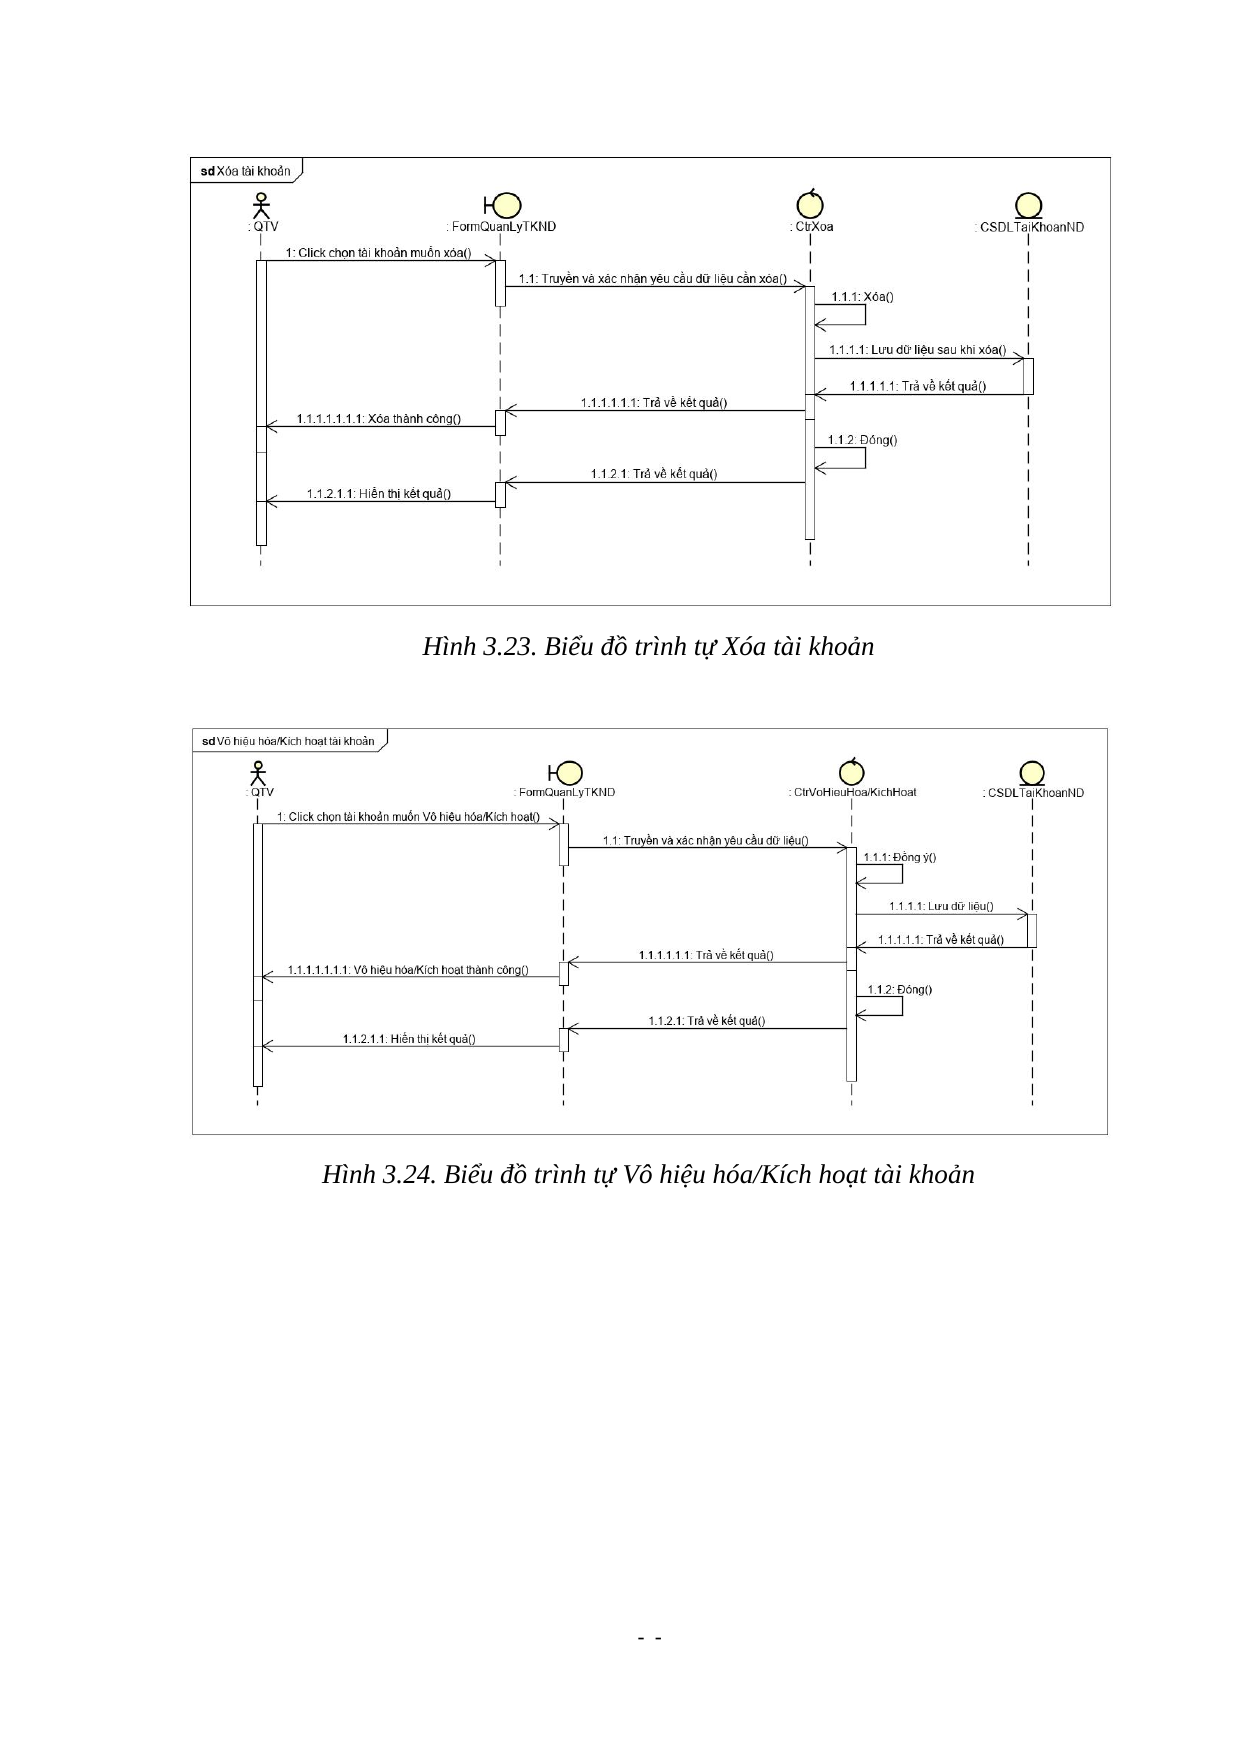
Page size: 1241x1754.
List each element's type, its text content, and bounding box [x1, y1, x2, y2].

picture [183, 719, 1117, 1144]
picture [180, 147, 1120, 615]
